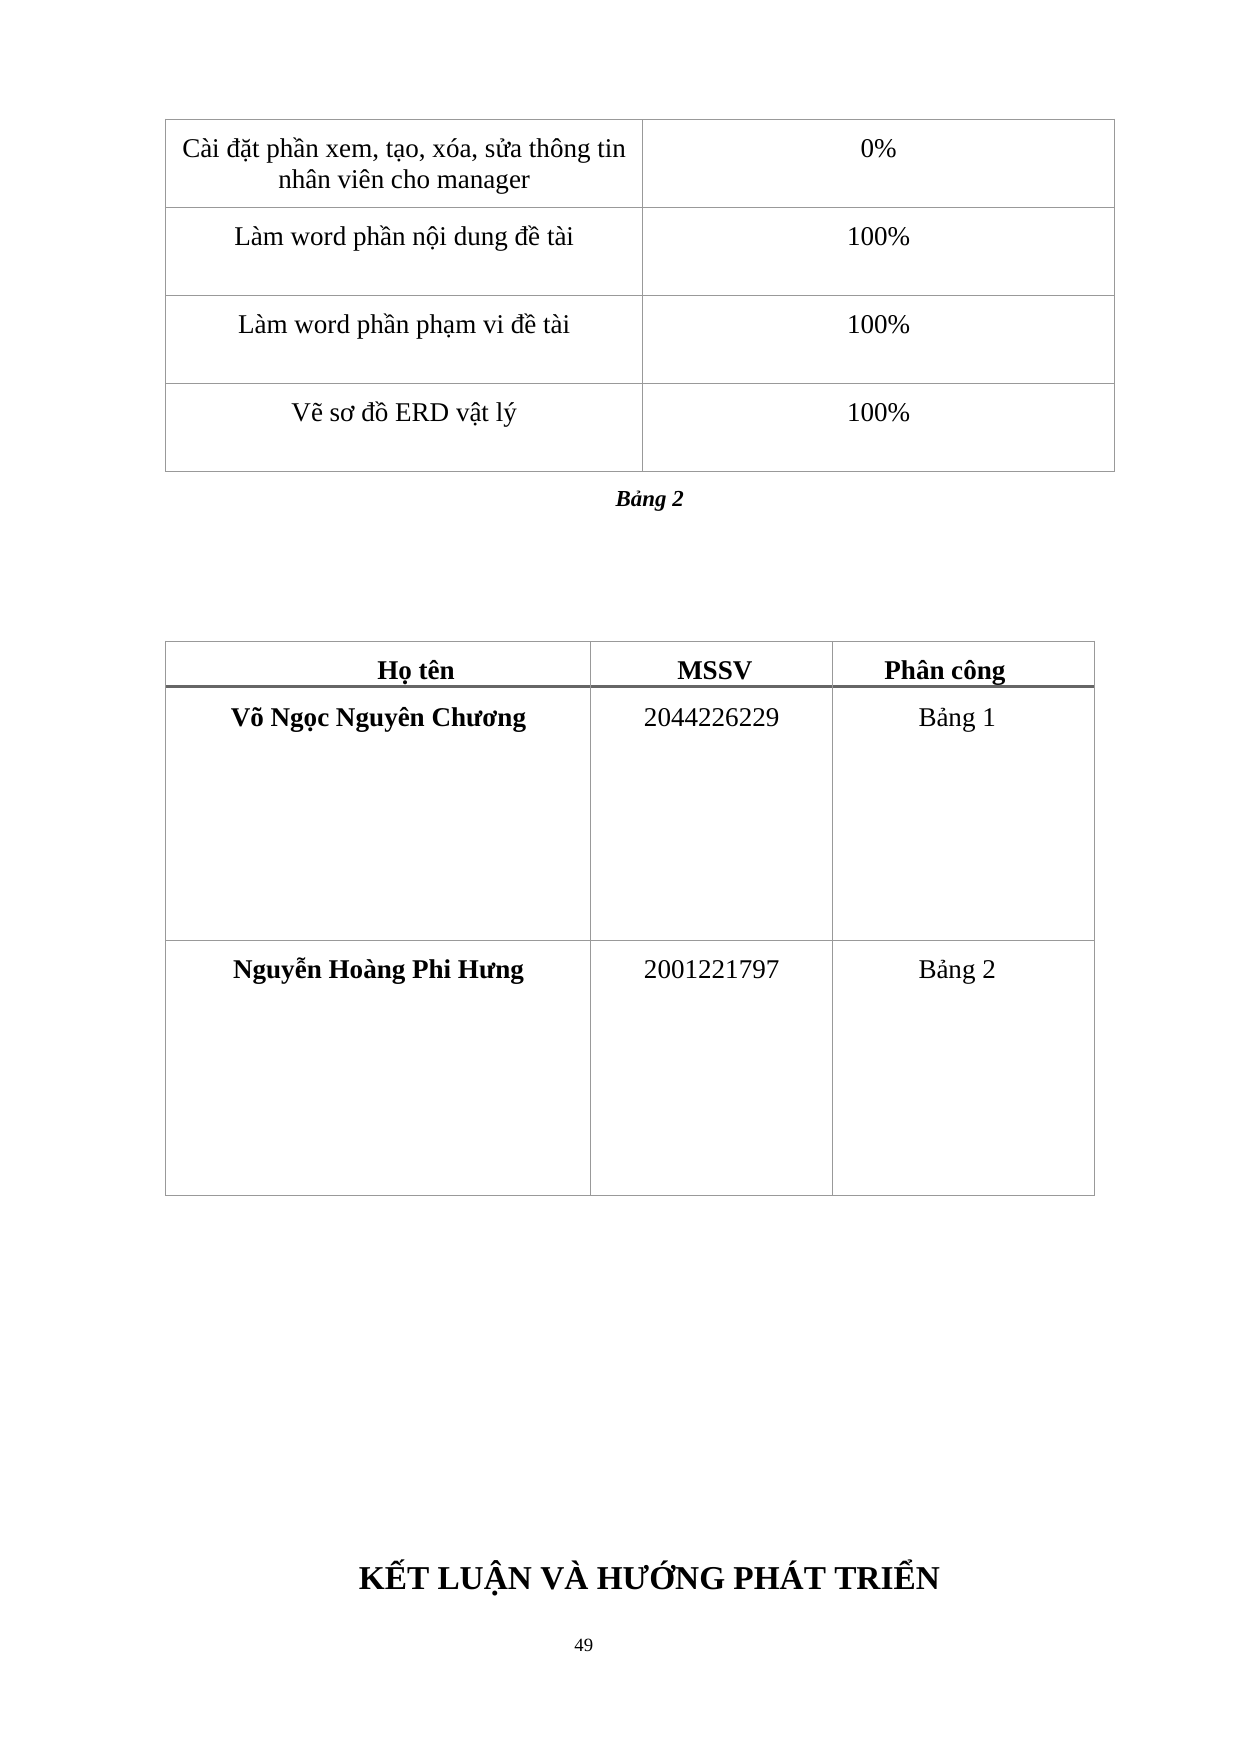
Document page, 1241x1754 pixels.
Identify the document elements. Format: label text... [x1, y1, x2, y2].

table_cell 2001221797 [591, 941, 832, 1195]
table_cell Vẽ sơ đồ ERD vật lý [166, 384, 642, 471]
table_cell 100% [643, 384, 1114, 471]
text KẾT LUẬN VÀ HƯỚNG PHÁT TRIỂN [177, 1558, 1122, 1597]
table_cell 2044226229 [591, 688, 832, 940]
table_cell Võ Ngọc Nguyên Chương [166, 688, 590, 940]
table_header Phân công [833, 642, 1094, 685]
table_cell 100% [643, 296, 1114, 383]
table_header Họ tên [166, 642, 590, 685]
table_cell Cài đặt phần xem, tạo, xóa, sửa thông tin nhân viên cho manager [166, 120, 642, 207]
text Bảng 2 [177, 484, 1122, 511]
table_cell Làm word phần phạm vi đề tài [166, 296, 642, 383]
table_cell 0% [643, 120, 1114, 207]
table_cell Bảng 2 [833, 941, 1094, 1195]
table_cell 100% [643, 208, 1114, 295]
table_cell Làm word phần nội dung đề tài [166, 208, 642, 295]
table_header MSSV [591, 642, 832, 685]
table_cell Nguyễn Hoàng Phi Hưng [166, 941, 590, 1195]
table_cell Bảng 1 [833, 688, 1094, 940]
